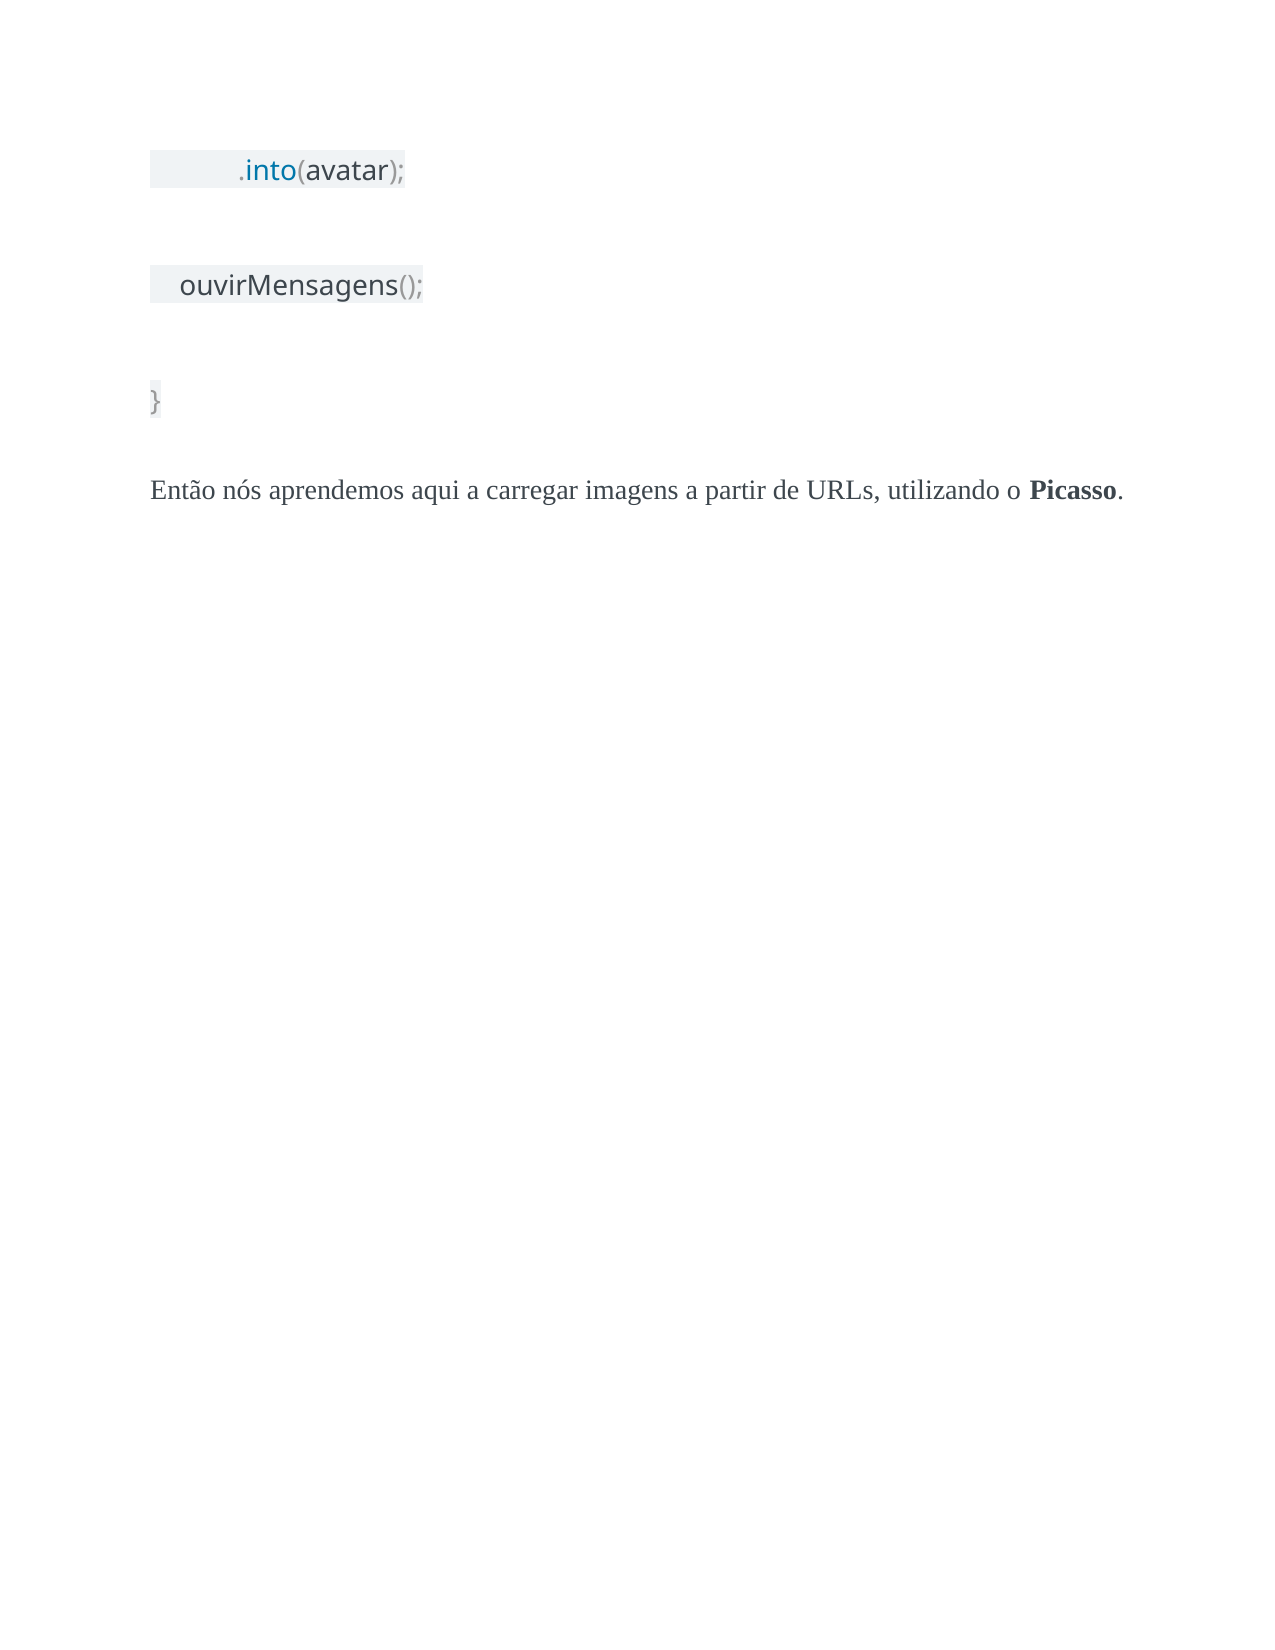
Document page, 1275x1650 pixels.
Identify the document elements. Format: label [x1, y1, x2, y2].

text [150, 150, 1125, 418]
